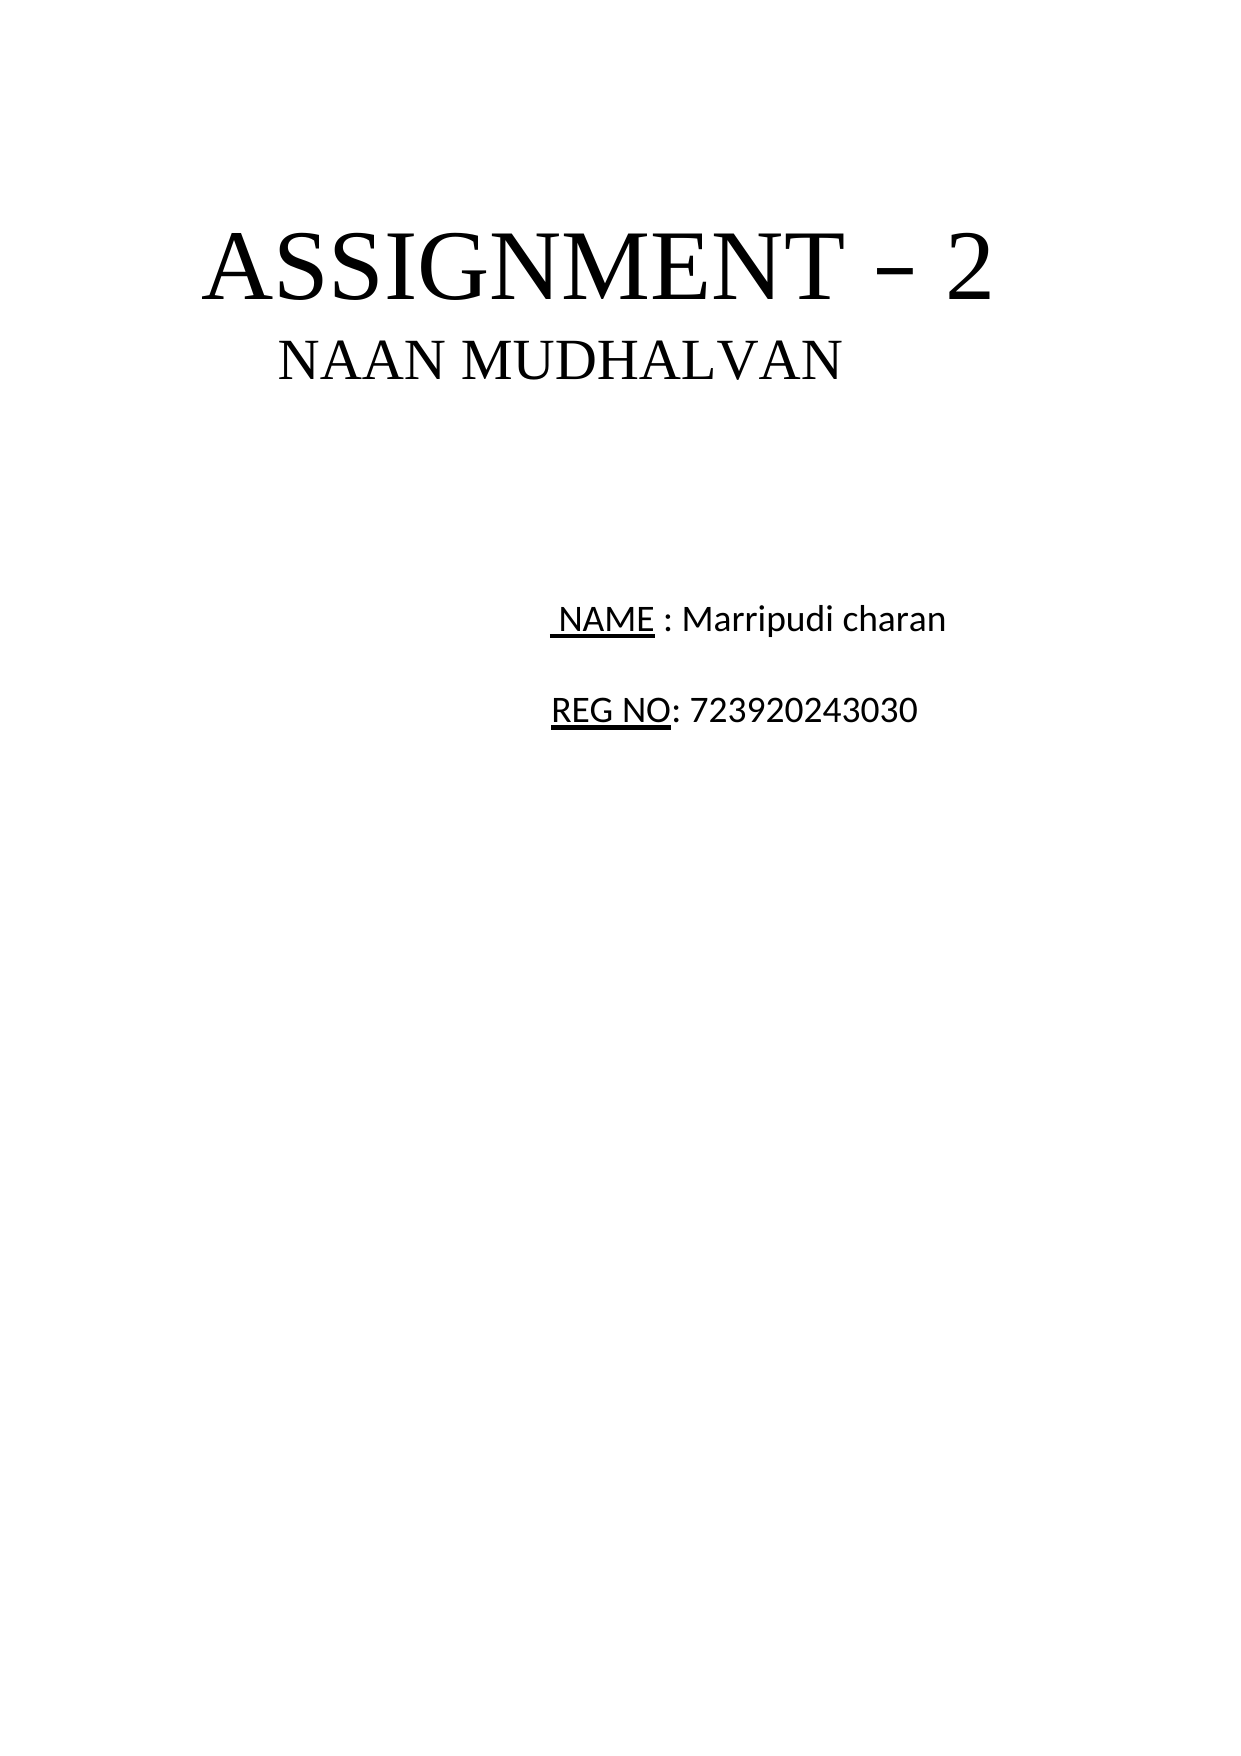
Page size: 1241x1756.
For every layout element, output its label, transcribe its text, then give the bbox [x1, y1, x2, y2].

text NAME : Marripudi charan [550, 594, 1240, 640]
text REG NO: 723920243030 [551, 686, 1240, 732]
title ASSIGNMENT – 2 [198, 202, 997, 324]
text NAAN MUDHALVAN [123, 325, 997, 392]
